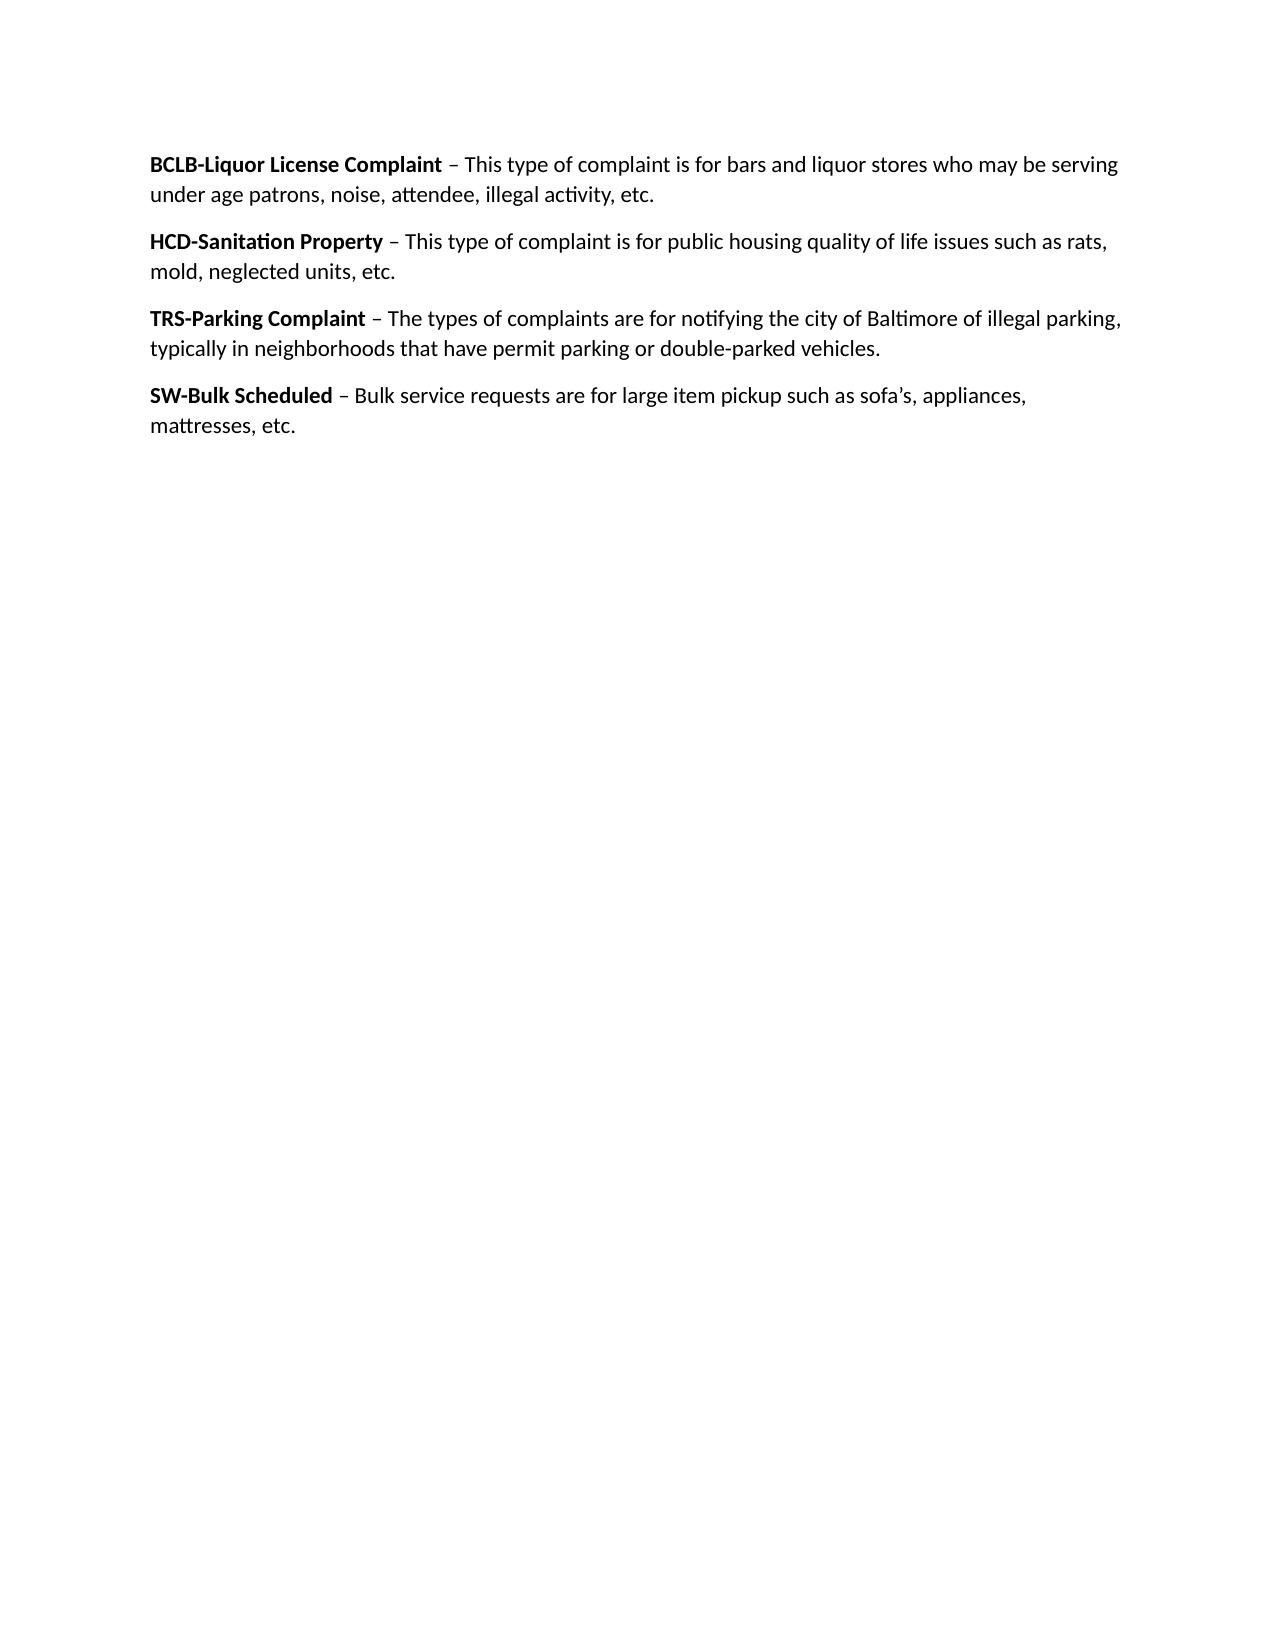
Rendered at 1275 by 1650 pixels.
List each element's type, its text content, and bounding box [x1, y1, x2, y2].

text TRS-Parking Complaint – The types of complaints are for notifying the city of Baltimore of illegal parking, typically in neighborhoods that have permit parking or double-parked vehicles. [150, 304, 1125, 362]
text HCD-Sanitation Property – This type of complaint is for public housing quality of life issues such as rats, mold, neglected units, etc. [150, 227, 1125, 285]
text BCLB-Liquor License Complaint – This type of complaint is for bars and liquor stores who may be serving under age patrons, noise, attendee, illegal activity, etc. [150, 150, 1125, 208]
text SW-Bulk Scheduled – Bulk service requests are for large item pickup such as sofa’s, appliances, mattresses, etc. [150, 381, 1125, 439]
